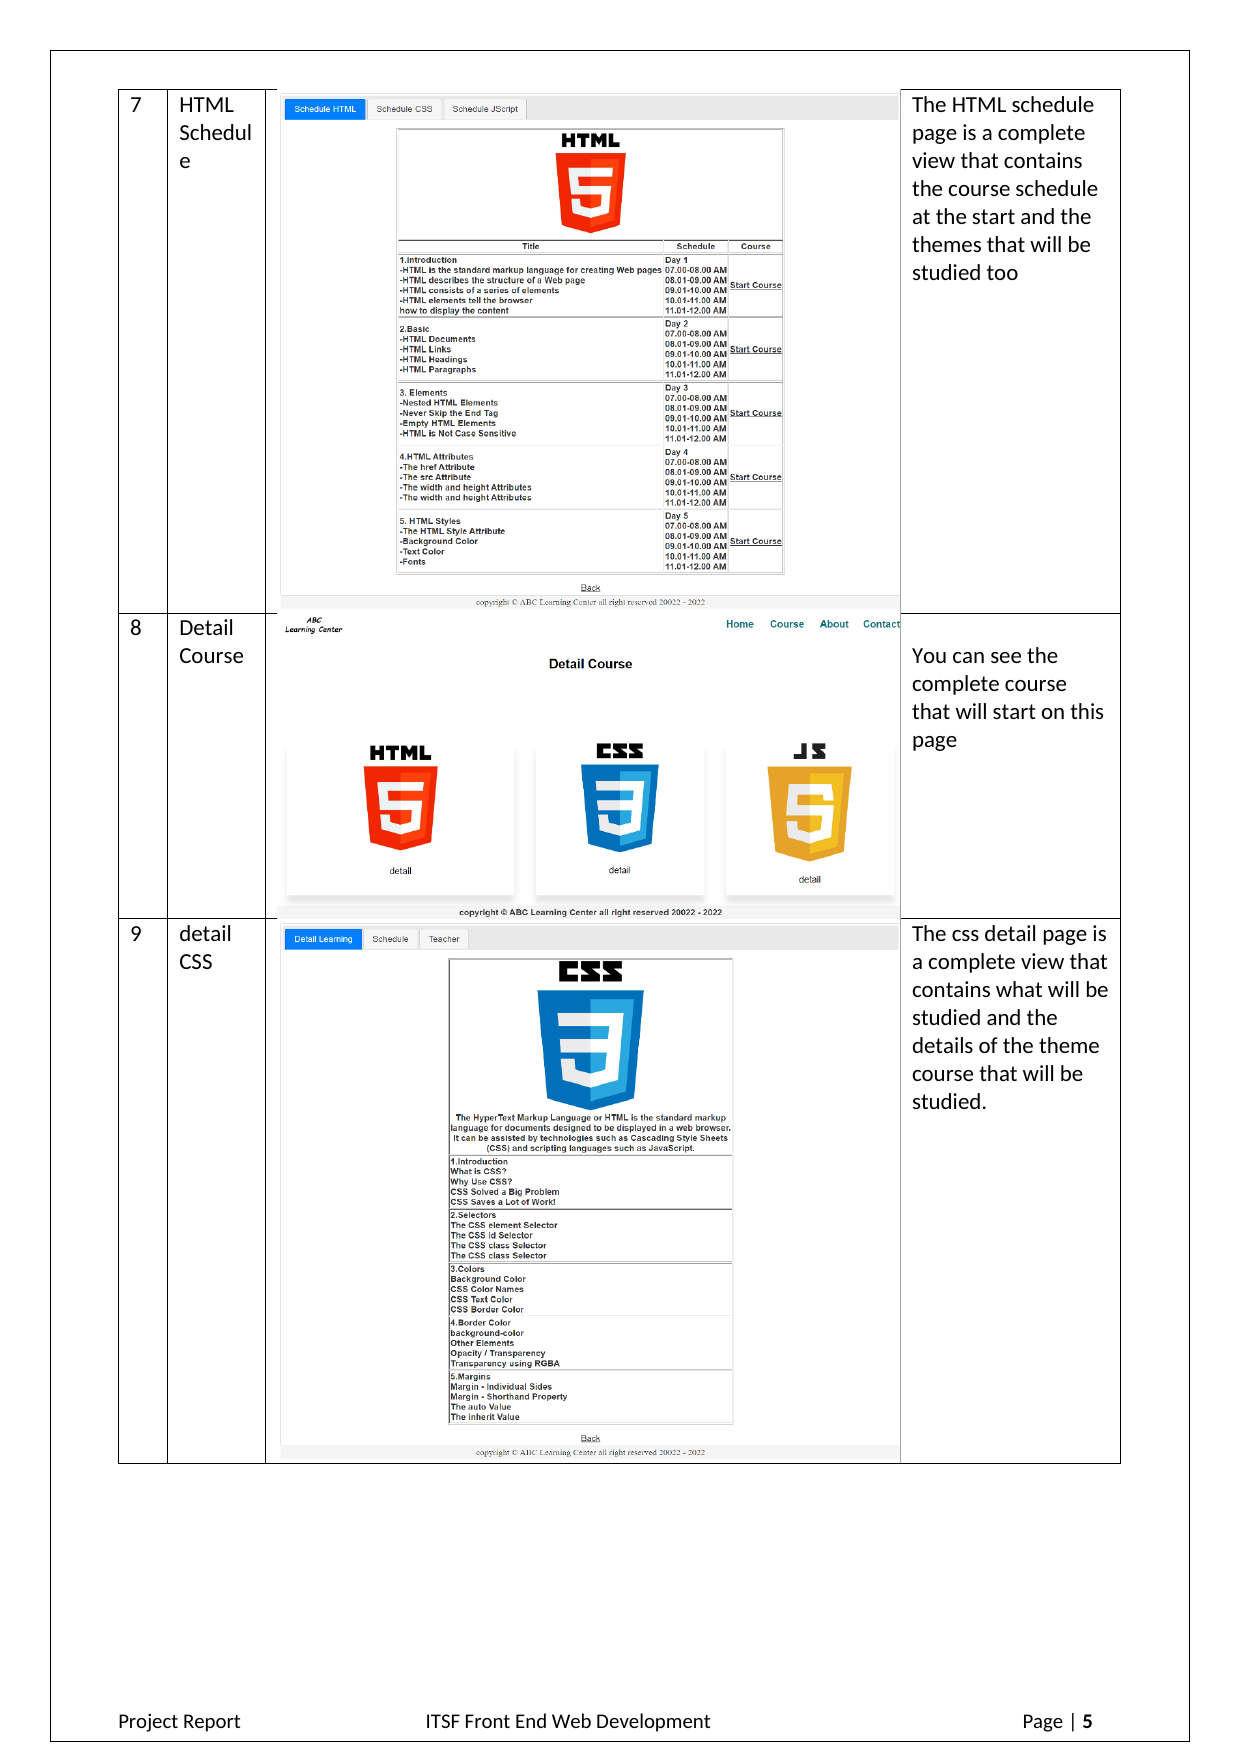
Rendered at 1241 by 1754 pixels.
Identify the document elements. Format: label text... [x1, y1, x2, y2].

table_cell You can see the complete course that will start on this page [901, 614, 1120, 918]
table_cell 7 [119, 90, 167, 612]
picture [277, 89, 901, 1463]
table_cell The HTML schedule page is a complete view that contains the course schedule at the start and the themes that will be studied too [901, 90, 1120, 612]
table_cell [266, 614, 277, 918]
table_cell HTML Schedule [168, 90, 265, 612]
table_cell detail CSS [168, 919, 265, 1463]
table_cell 8 [119, 614, 167, 918]
table_cell 9 [119, 919, 167, 1463]
table_cell The css detail page is a complete view that contains what will be studied and the details of the theme course that will be studied. [901, 919, 1120, 1463]
table_cell [266, 90, 277, 612]
table_cell Detail Course [168, 614, 265, 918]
table_cell [266, 919, 277, 1463]
